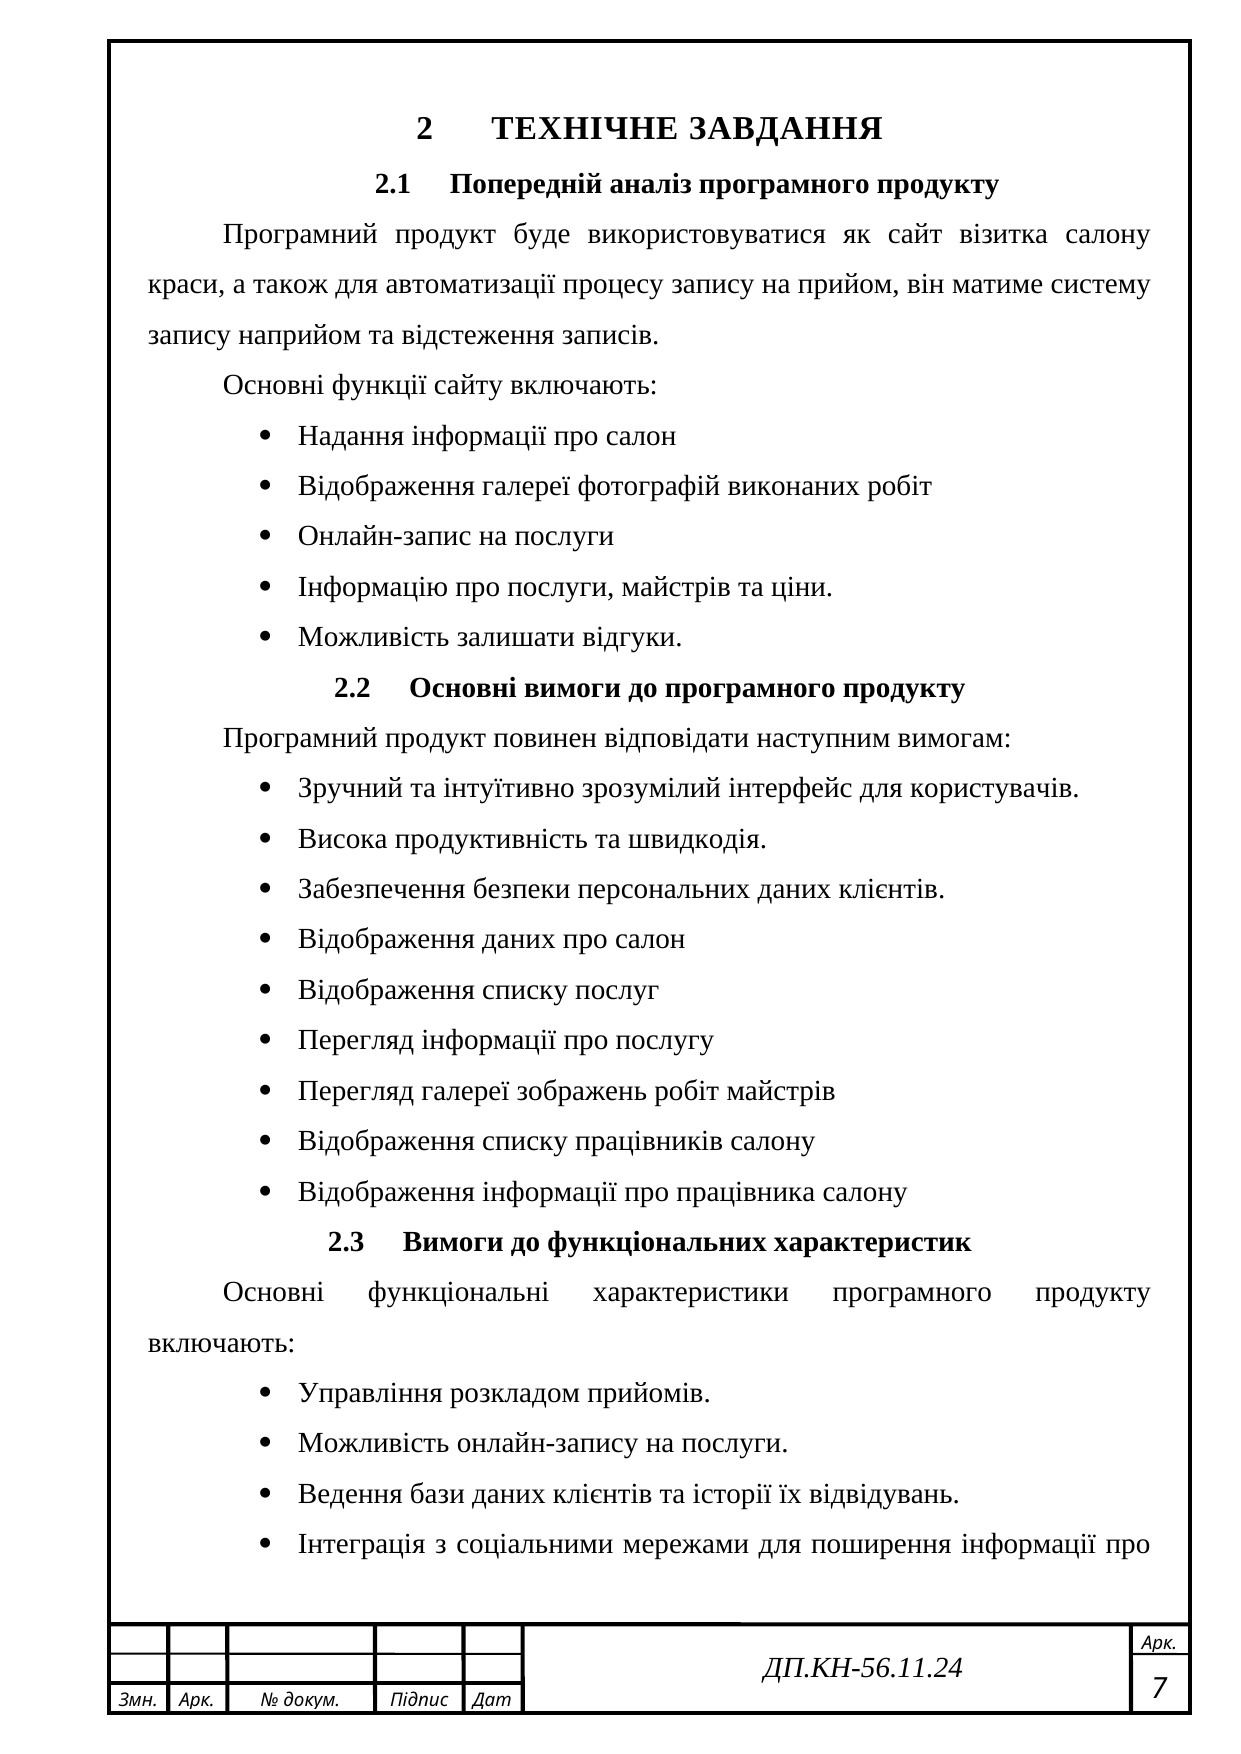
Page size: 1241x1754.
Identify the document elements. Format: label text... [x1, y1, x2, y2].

subtitle Основні вимоги до програмного продукту [148, 670, 1152, 703]
list Інтеграція з соціальними мережами для поширення інформації про акції та спеціальні пропозиції. [260, 1526, 1152, 1560]
list Забезпечення безпеки персональних даних клієнтів. [260, 871, 1152, 905]
text Програмний продукт буде використовуватися як сайт візитка салону краси, а також для автоматизації процесу запису на прийом, він матиме систему запису наприйом та відстеження записів. [148, 216, 1152, 351]
list Інформацію про послуги, майстрів та ціни. [260, 569, 1152, 602]
list Відображення інформації про працівника салону [260, 1174, 1152, 1207]
list Відображення списку послуг [260, 972, 1152, 1006]
list Відображення даних про салон [260, 922, 1152, 955]
list Перегляд інформації про послугу [260, 1022, 1152, 1056]
list Управління розкладом прийомів. [260, 1375, 1152, 1409]
list Можливість онлайн-запису на послуги. [260, 1425, 1152, 1459]
subtitle ТЕХНІЧНЕ ЗАВДАННЯ [148, 108, 1152, 147]
list Можливість залишати відгуки. [260, 619, 1152, 653]
text Основні функціональні характеристики програмного продукту включають: [148, 1274, 1152, 1358]
text Основні функції сайту включають: [148, 367, 1152, 401]
list Ведення бази даних клієнтів та історії їх відвідувань. [260, 1476, 1152, 1509]
list Зручний та інтуїтивно зрозумілий інтерфейс для користувачів. [260, 770, 1152, 804]
list Висока продуктивність та швидкодія. [260, 821, 1152, 854]
subtitle Попередній аналіз програмного продукту [223, 166, 1152, 199]
text Програмний продукт повинен відповідати наступним вимогам: [148, 720, 1152, 753]
list Надання інформації про салон [260, 418, 1152, 451]
list Перегляд галереї зображень робіт майстрів [260, 1073, 1152, 1106]
list Онлайн-запис на послуги [260, 518, 1152, 552]
subtitle Вимоги до функціональних характеристик [148, 1224, 1152, 1258]
list Відображення галереї фотографій виконаних робіт [260, 468, 1152, 502]
list Відображення списку працівників салону [260, 1123, 1152, 1157]
